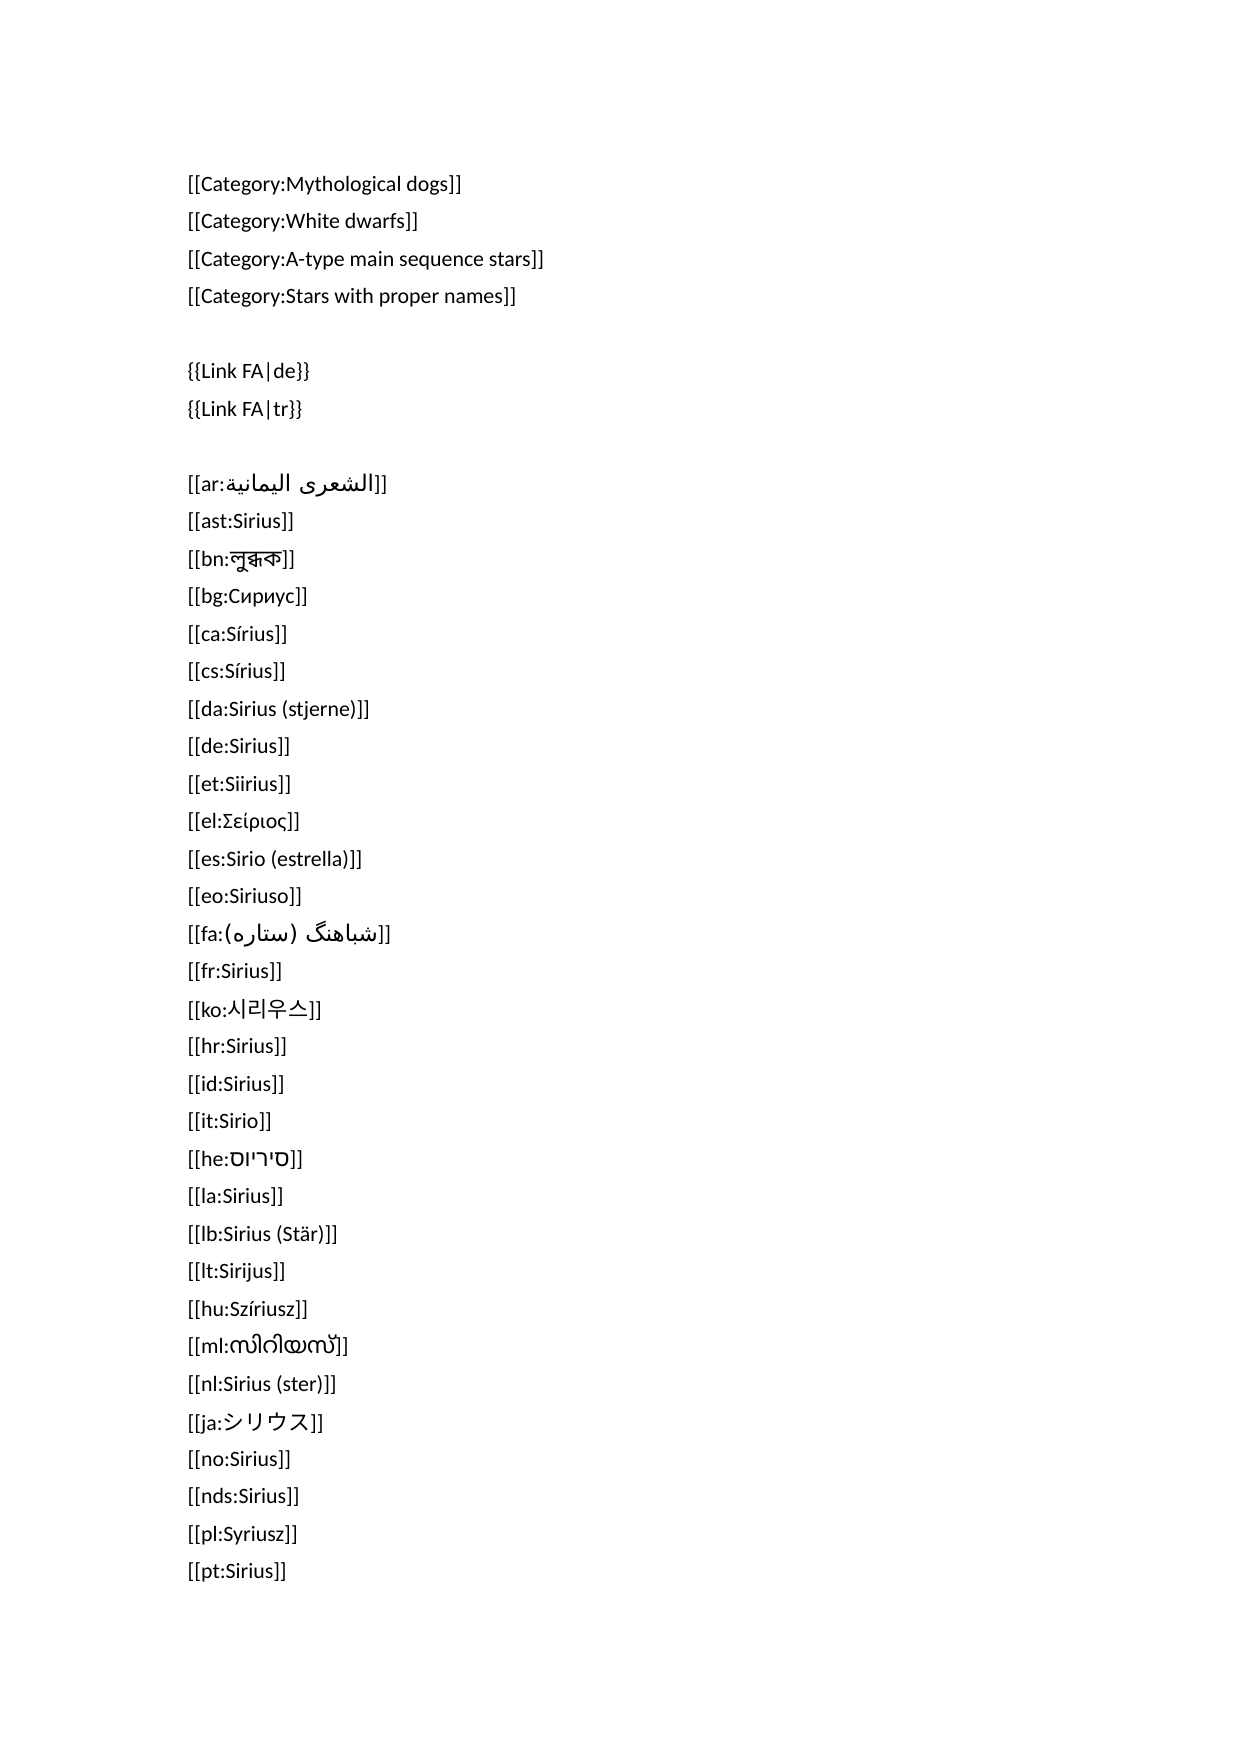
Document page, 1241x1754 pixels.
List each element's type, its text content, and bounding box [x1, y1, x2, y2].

text [[ja:シリウス]] [187, 1402, 1053, 1439]
text [[bg:Сириус]] [187, 577, 1053, 614]
text [[lt:Sirijus]] [187, 1252, 1053, 1289]
text [[nds:Sirius]] [187, 1477, 1053, 1514]
text [[da:Sirius (stjerne)]] [187, 689, 1053, 727]
text [[pl:Syriusz]] [187, 1514, 1053, 1552]
text [[lb:Sirius (Stär)]] [187, 1214, 1053, 1252]
text [[de:Sirius]] [187, 727, 1053, 764]
text [[pt:Sirius]] [187, 1552, 1053, 1589]
text [[cs:Sírius]] [187, 652, 1053, 689]
text [[la:Sirius]] [187, 1177, 1053, 1214]
text [[fa:شباهنگ (ستاره)]] [187, 914, 1053, 952]
text [[id:Sirius]] [187, 1064, 1053, 1102]
text {{Link FA|de}} [187, 352, 1053, 389]
text [[he:סיריוס]] [187, 1139, 1053, 1177]
text [[hr:Sirius]] [187, 1027, 1053, 1064]
text [[es:Sirio (estrella)]] [187, 839, 1053, 877]
text [[ml:സിറിയസ്]] [187, 1327, 1053, 1364]
text [[ast:Sirius]] [187, 502, 1053, 539]
text [[fr:Sirius]] [187, 952, 1053, 989]
text [[ko:시리우스]] [187, 989, 1053, 1027]
text [[Category:Mythological dogs]] [187, 164, 1053, 202]
text {{Link FA|tr}} [187, 389, 1053, 427]
text [[bn:লুব্ধক]] [187, 539, 1053, 577]
text [[nl:Sirius (ster)]] [187, 1364, 1053, 1402]
text [[Category:Stars with proper names]] [187, 277, 1053, 314]
text [[Category:White dwarfs]] [187, 202, 1053, 239]
text [[ca:Sírius]] [187, 614, 1053, 652]
text [[it:Sirio]] [187, 1102, 1053, 1139]
text [[eo:Siriuso]] [187, 877, 1053, 914]
text [[Category:A-type main sequence stars]] [187, 239, 1053, 277]
text [[el:Σείριος]] [187, 802, 1053, 839]
text [[no:Sirius]] [187, 1439, 1053, 1477]
text [[et:Siirius]] [187, 764, 1053, 802]
text [[hu:Szíriusz]] [187, 1289, 1053, 1327]
text [[ar:الشعرى اليمانية]] [187, 464, 1053, 502]
